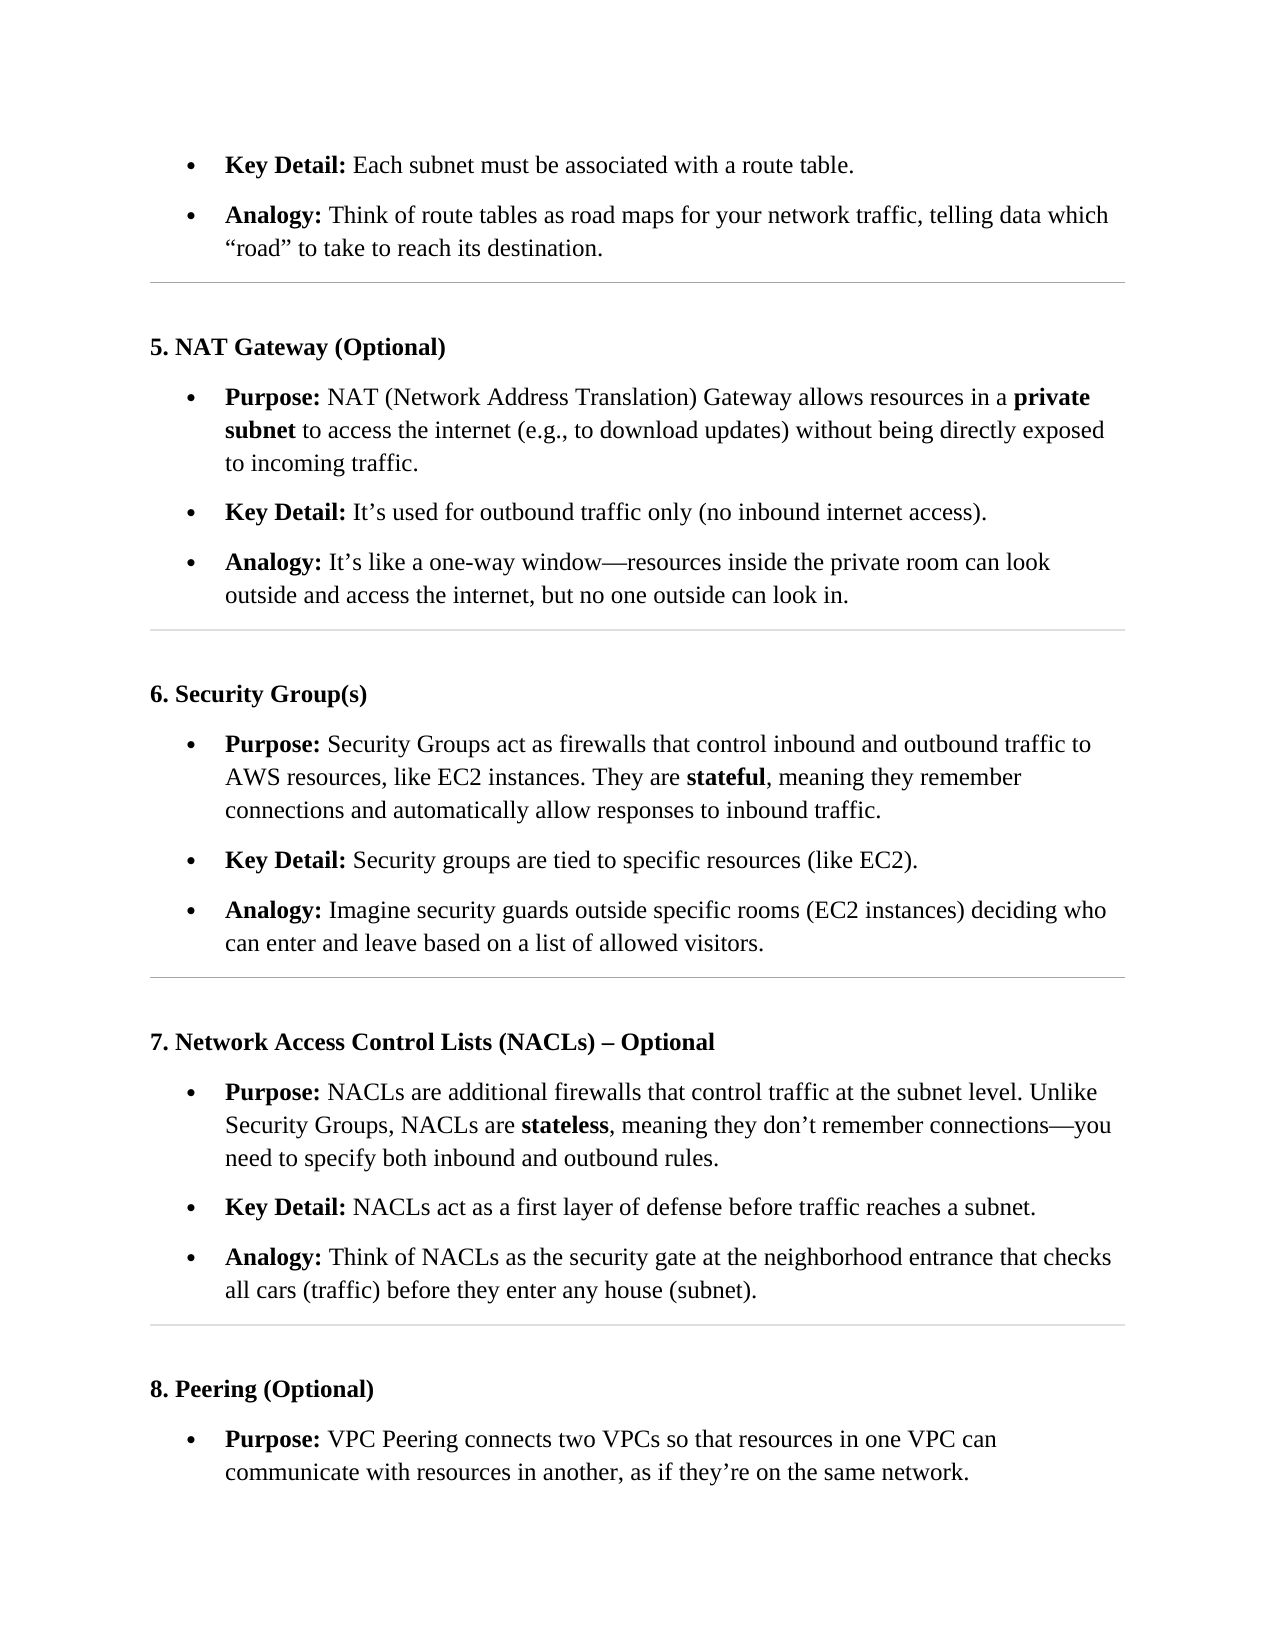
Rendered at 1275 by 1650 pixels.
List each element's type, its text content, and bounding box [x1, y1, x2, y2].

list Analogy: Think of NACLs as the security gate at the neighborhood entrance that checks all cars (traffic) before they enter any house (subnet). [187, 1242, 1125, 1304]
list Key Detail: Each subnet must be associated with a route table. [187, 150, 1125, 179]
list Analogy: Think of route tables as road maps for your network traffic, telling data which “road” to take to reach its destination. [187, 200, 1125, 261]
list Analogy: It’s like a one-way window—resources inside the private room can look outside and access the internet, but no one outside can look in. [187, 547, 1125, 609]
list Key Detail: NACLs act as a first layer of defense before traffic reaches a subnet. [187, 1192, 1125, 1221]
list Purpose: VPC Peering connects two VPCs so that resources in one VPC can communicate with resources in another, as if they’re on the same network. [187, 1424, 1125, 1486]
text 7. Network Access Control Lists (NACLs) – Optional [150, 1027, 1125, 1056]
text 6. Security Group(s) [150, 679, 1125, 708]
list Key Detail: Security groups are tied to specific resources (like EC2). [187, 845, 1125, 874]
text 5. NAT Gateway (Optional) [150, 332, 1125, 361]
text 8. Peering (Optional) [150, 1374, 1125, 1403]
list Purpose: Security Groups act as firewalls that control inbound and outbound traffic to AWS resources, like EC2 instances. They are stateful, meaning they remember connections and automatically allow responses to inbound traffic. [187, 729, 1125, 824]
list Purpose: NACLs are additional firewalls that control traffic at the subnet level. Unlike Security Groups, NACLs are stateless, meaning they don’t remember connections—you need to specify both inbound and outbound rules. [187, 1077, 1125, 1172]
list Analogy: Imagine security guards outside specific rooms (EC2 instances) deciding who can enter and leave based on a list of allowed visitors. [187, 895, 1125, 956]
list Purpose: NAT (Network Address Translation) Gateway allows resources in a private subnet to access the internet (e.g., to download updates) without being directly exposed to incoming traffic. [187, 382, 1125, 477]
list Key Detail: It’s used for outbound traffic only (no inbound internet access). [187, 497, 1125, 526]
